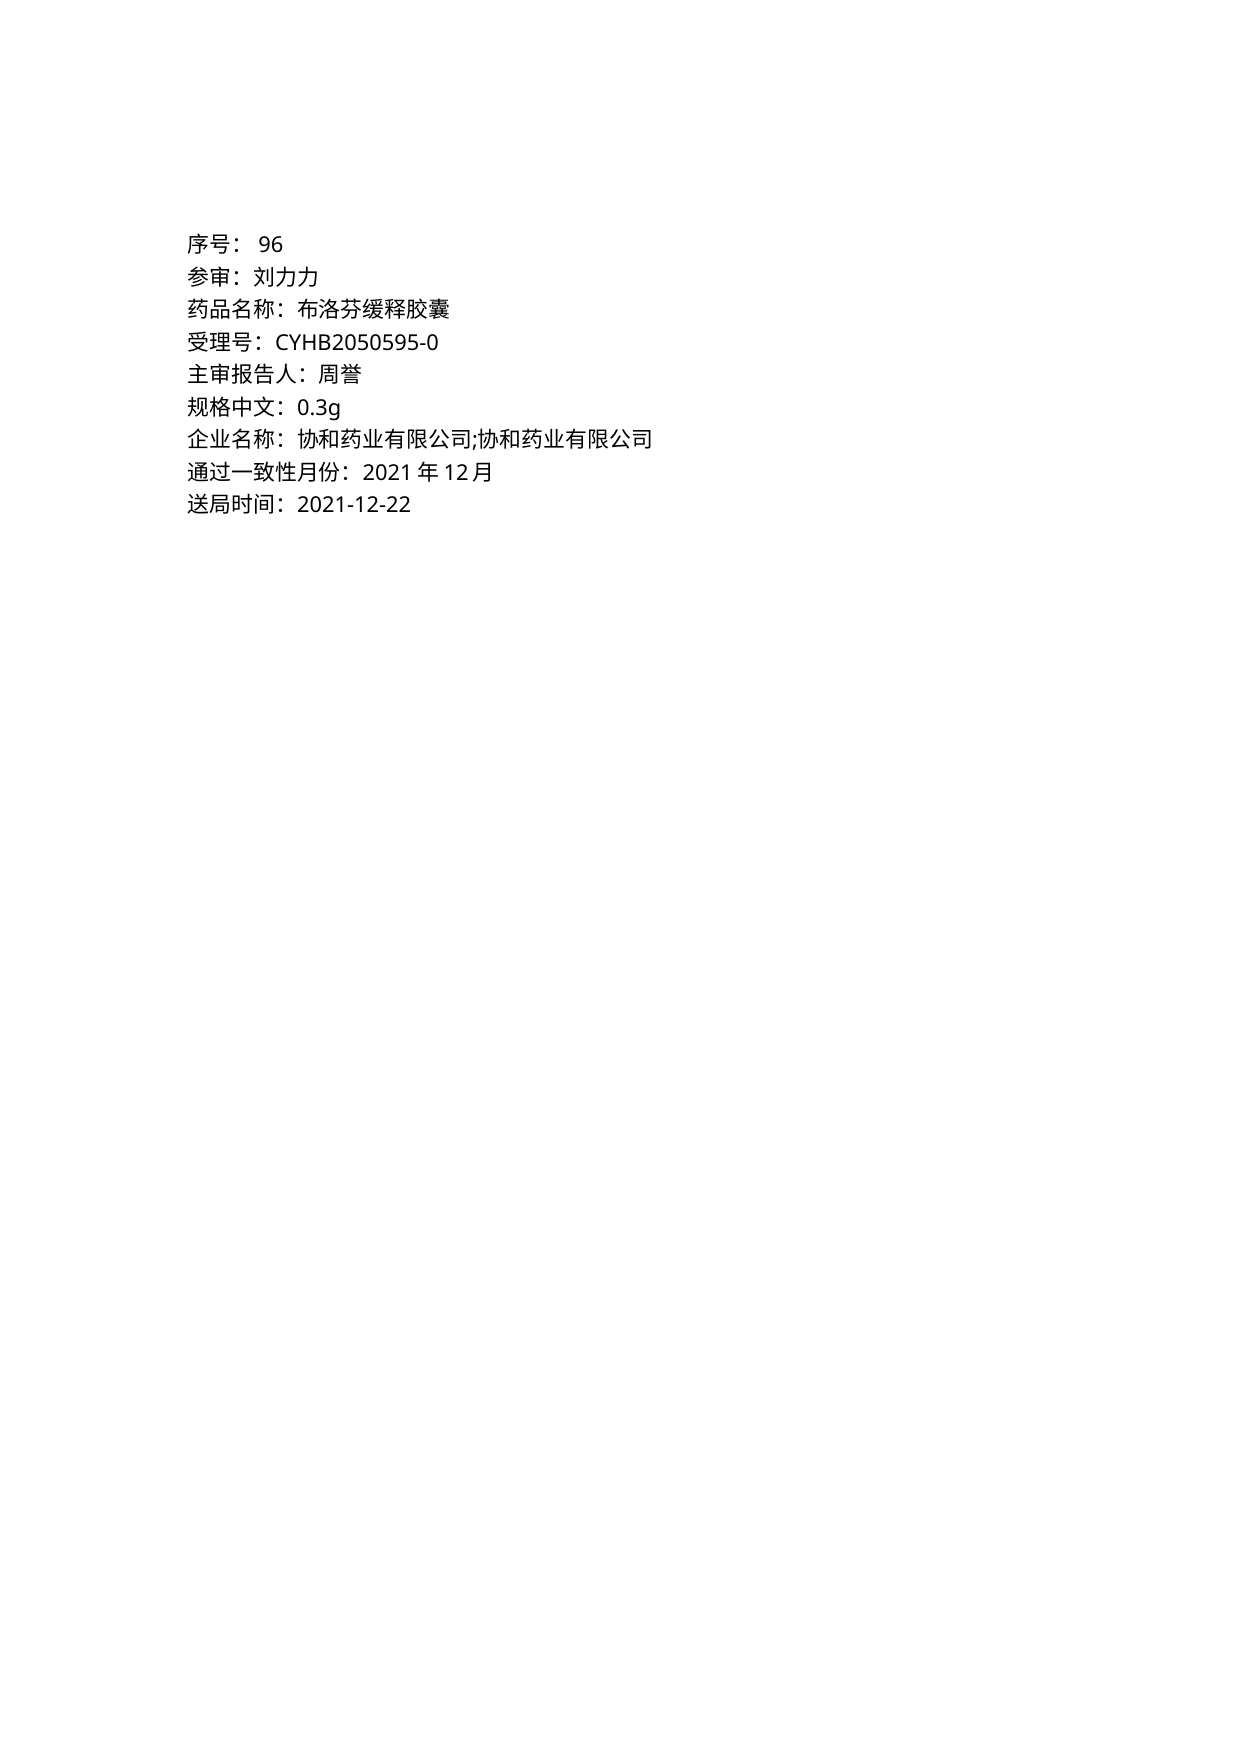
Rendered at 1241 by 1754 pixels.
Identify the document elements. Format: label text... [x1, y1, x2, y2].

text 主审报告人：周誉 [187, 357, 1053, 389]
text 药品名称：布洛芬缓释胶囊 [187, 292, 1053, 324]
text 序号： 96 [187, 227, 1053, 259]
text 规格中文：0.3g [187, 389, 1053, 422]
text 送局时间：2021-12-22 [187, 487, 1053, 519]
text 受理号：CYHB2050595-0 [187, 324, 1053, 357]
text 企业名称：协和药业有限公司;协和药业有限公司 [187, 422, 1053, 454]
text 通过一致性月份：2021年12月 [187, 454, 1053, 487]
text 参审：刘力力 [187, 259, 1053, 292]
